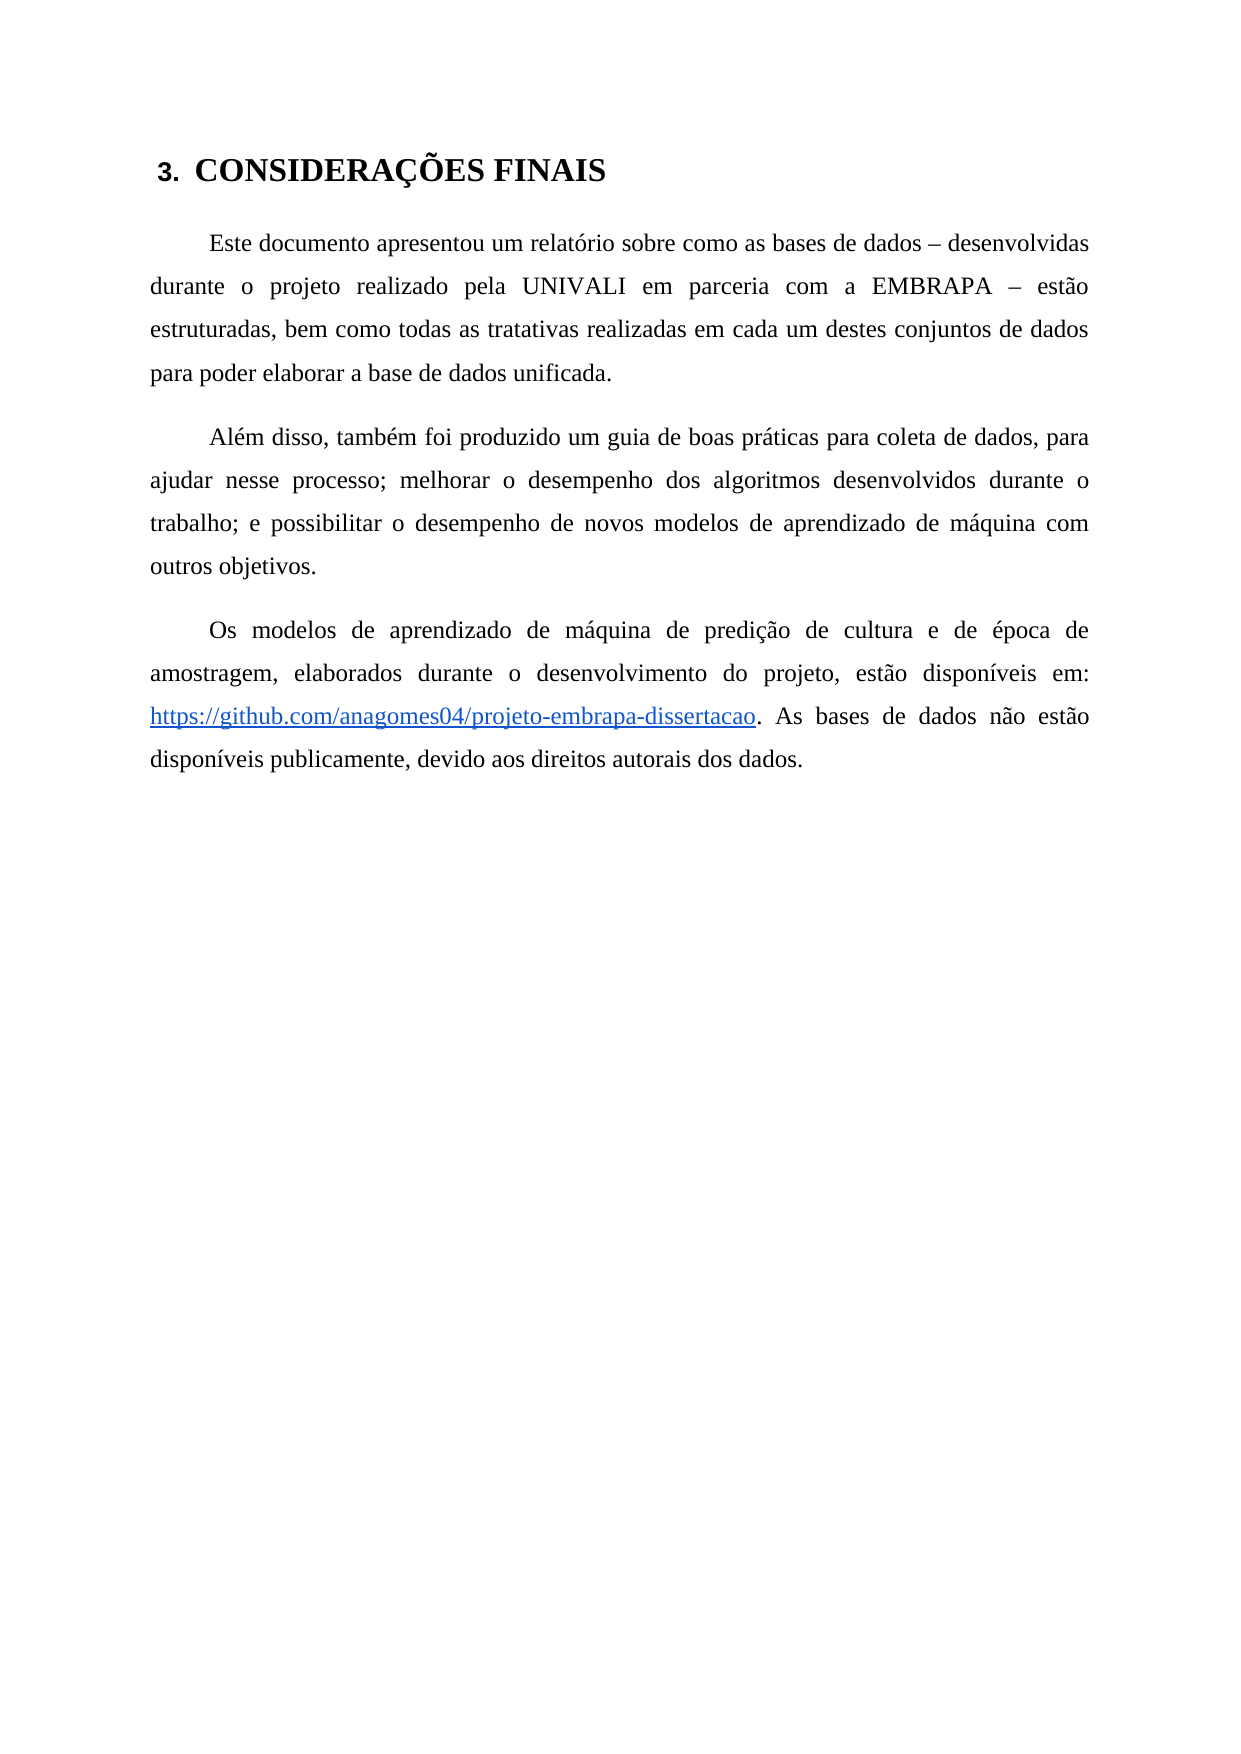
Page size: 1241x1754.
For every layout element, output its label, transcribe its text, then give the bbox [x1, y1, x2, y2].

text Os modelos de aprendizado de máquina de predição de cultura e de época de amostragem, elaborados durante o desenvolvimento do projeto, estão disponíveis em: https://github.com/anagomes04/projeto-embrapa-dissertacao. As bases de dados não estão disponíveis publicamente, devido aos direitos autorais dos dados. [150, 615, 1090, 773]
text Além disso, também foi produzido um guia de boas práticas para coleta de dados, para ajudar nesse processo; melhorar o desempenho dos algoritmos desenvolvidos durante o trabalho; e possibilitar o desempenho de novos modelos de aprendizado de máquina com outros objetivos. [150, 422, 1090, 580]
text Este documento apresentou um relatório sobre como as bases de dados – desenvolvidas durante o projeto realizado pela UNIVALI em parceria com a EMBRAPA – estão estruturadas, bem como todas as tratativas realizadas em cada um destes conjuntos de dados para poder elaborar a base de dados unificada. [150, 228, 1090, 386]
list CONSIDERAÇÕES FINAIS [179, 150, 1090, 188]
